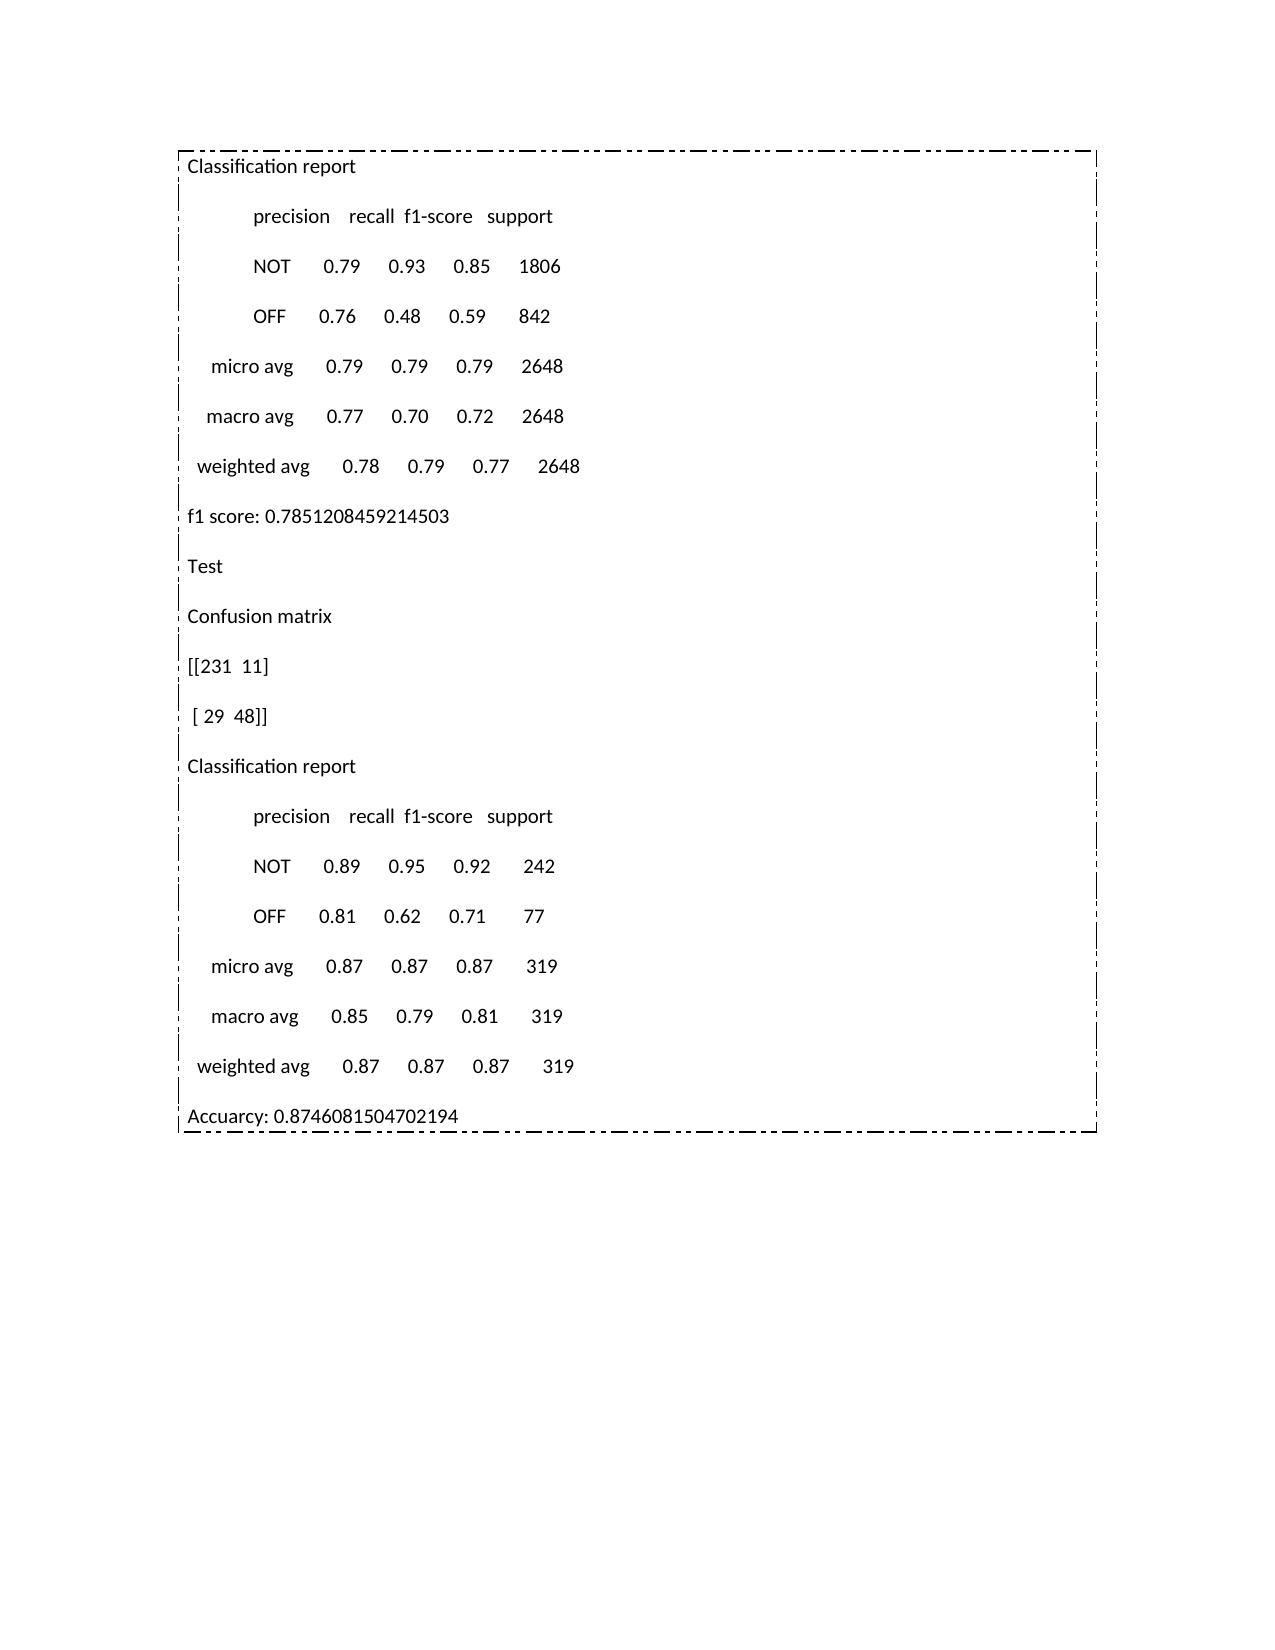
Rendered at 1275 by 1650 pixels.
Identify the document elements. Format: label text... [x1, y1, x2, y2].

text Confusion matrix [178, 600, 1097, 629]
text precision recall f1-score support [178, 200, 1097, 229]
text weighted avg 0.78 0.79 0.77 2648 [178, 450, 1097, 479]
text NOT 0.89 0.95 0.92 242 [178, 850, 1097, 879]
text micro avg 0.79 0.79 0.79 2648 [178, 350, 1097, 379]
text Accuarcy: 0.8746081504702194 [178, 1100, 1097, 1133]
text OFF 0.76 0.48 0.59 842 [178, 300, 1097, 329]
text macro avg 0.77 0.70 0.72 2648 [178, 400, 1097, 429]
text macro avg 0.85 0.79 0.81 319 [178, 1000, 1097, 1029]
text f1 score: 0.7851208459214503 [178, 500, 1097, 529]
text [ 29 48]] [178, 700, 1097, 729]
text weighted avg 0.87 0.87 0.87 319 [178, 1050, 1097, 1079]
text Classification report [178, 750, 1097, 779]
text precision recall f1-score support [178, 800, 1097, 829]
text OFF 0.81 0.62 0.71 77 [178, 900, 1097, 929]
text [[231 11] [178, 650, 1097, 679]
text Classification report [178, 150, 1097, 179]
text Test [178, 550, 1097, 579]
text micro avg 0.87 0.87 0.87 319 [178, 950, 1097, 979]
text NOT 0.79 0.93 0.85 1806 [178, 250, 1097, 279]
